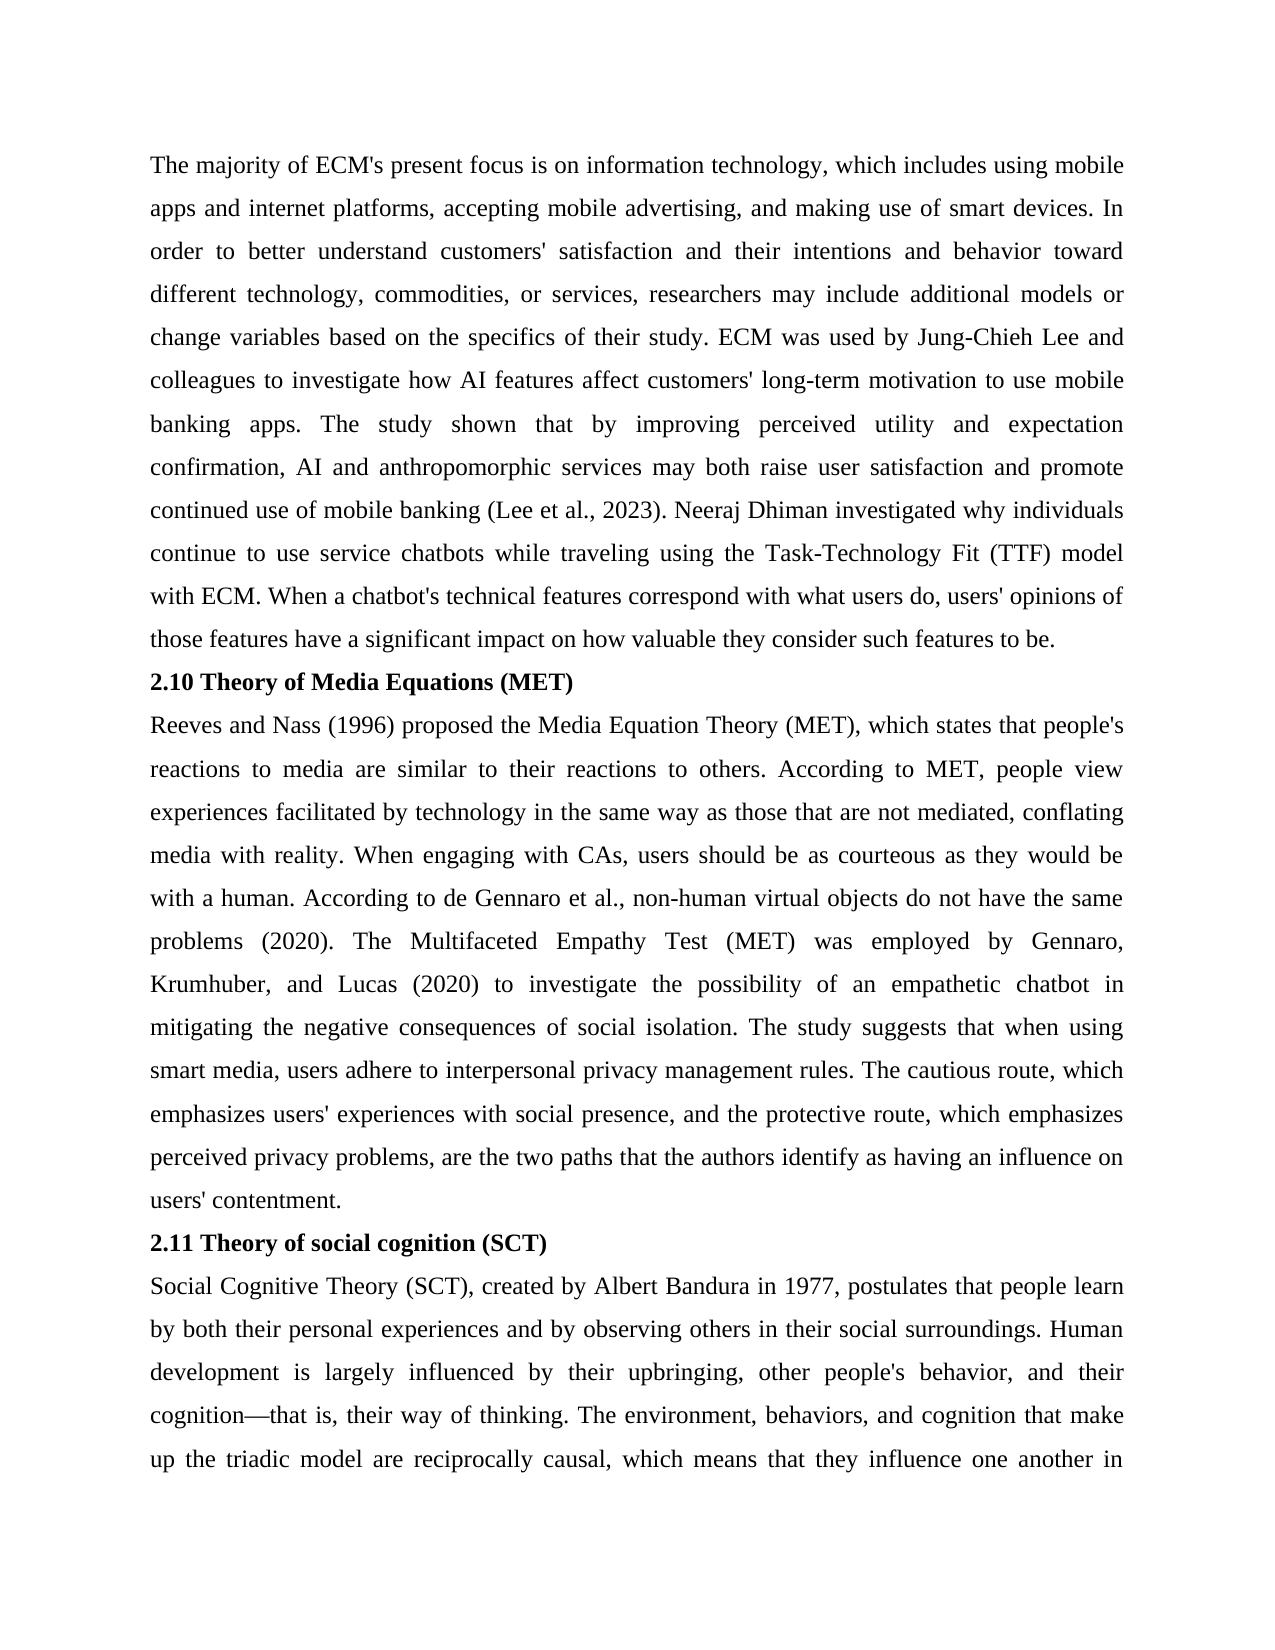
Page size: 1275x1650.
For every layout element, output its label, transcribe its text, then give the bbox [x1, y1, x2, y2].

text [150, 1271, 1125, 1472]
text The majority of ECM's present focus is on information technology, which includes using mobile apps and internet platforms, accepting mobile advertising, and making use of smart devices. In order to better understand customers' satisfaction and their intentions and behavior toward different technology, commodities, or services, researchers may include additional models or change variables based on the specifics of their study. ECM was used by Jung-Chieh Lee and colleagues to investigate how AI features affect customers' long-term motivation to use mobile banking apps. The study shown that by improving perceived utility and expectation confirmation, AI and anthropomorphic services may both raise user satisfaction and promote continued use of mobile banking (Lee et al., 2023). Neeraj Dhiman investigated why individuals continue to use service chatbots while traveling using the Task-Technology Fit (TTF) model with ECM. When a chatbot's technical features correspond with what users do, users' opinions of those features have a significant impact on how valuable they consider such features to be. [150, 150, 1125, 653]
text Reeves and Nass (1996) proposed the Media Equation Theory (MET), which states that people's reactions to media are similar to their reactions to others. According to MET, people view experiences facilitated by technology in the same way as those that are not mediated, conflating media with reality. When engaging with CAs, users should be as courteous as they would be with a human. According to de Gennaro et al., non-human virtual objects do not have the same problems (2020). The Multifaceted Empathy Test (MET) was employed by Gennaro, Krumhuber, and Lucas (2020) to investigate the possibility of an empathetic chatbot in mitigating the negative consequences of social isolation. The study suggests that when using smart media, users adhere to interpersonal privacy management rules. The cautious route, which emphasizes users' experiences with social presence, and the protective route, which emphasizes perceived privacy problems, are the two paths that the authors identify as having an influence on users' contentment. [150, 711, 1125, 1214]
text 2.10 Theory of Media Equations (MET) [150, 667, 1125, 696]
text 2.11 Theory of social cognition (SCT) [150, 1228, 1125, 1257]
